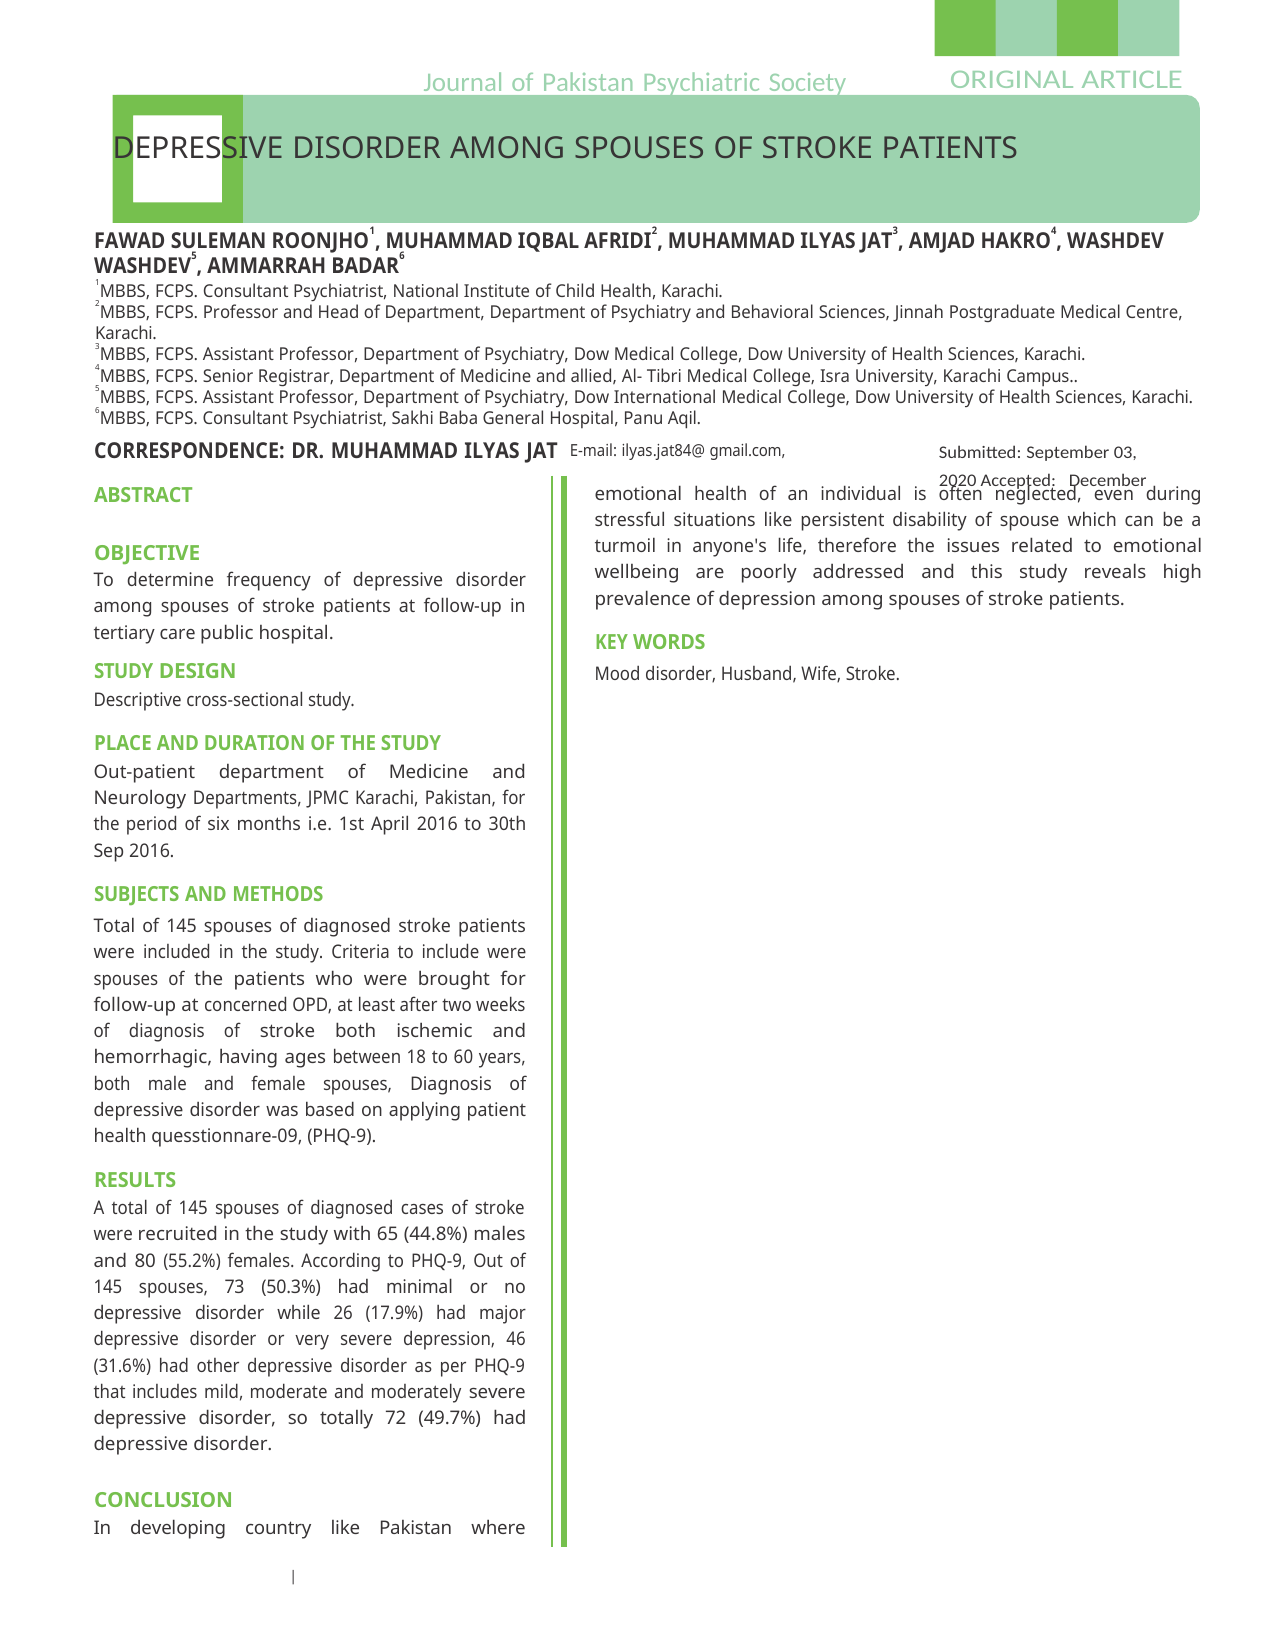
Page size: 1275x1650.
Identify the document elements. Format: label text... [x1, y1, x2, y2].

text 6MBBS, FCPS. Consultant Psychiatrist, Sakhi Baba General Hospital, Panu Aqil. [95, 407, 1206, 429]
text ORIGINAL ARTICLE [81, 62, 1183, 95]
subtitle RESULTS [94, 1166, 530, 1194]
subtitle STUDY DESIGN [94, 656, 530, 684]
text In developing country like Pakistan where emotional health of an individual is often neglected, even during stressful situations like persistent disability of spouse which can be a turmoil in anyone's life, therefore the issues related to emotional wellbeing are poorly addressed and this study reveals high prevalence of depression among spouses of stroke patients. [594, 480, 1202, 611]
subtitle KEY WORDS [595, 627, 1206, 656]
text Mood disorder, Husband, Wife, Stroke. [594, 661, 1206, 686]
text To determine frequency of depressive disorder among spouses of stroke patients at follow-up in tertiary care public hospital. [93, 567, 526, 644]
subtitle ABSTRACT [94, 480, 530, 508]
subtitle CONCLUSION [94, 1485, 530, 1513]
text Total of 145 spouses of diagnosed stroke patients were included in the study. Criteria to include were spouses of the patients who were brought for follow-up at concerned OPD, at least after two weeks of diagnosis of stroke both ischemic and hemorrhagic, having ages between 18 to 60 years, both male and female spouses, Diagnosis of depressive disorder was based on applying patient health quesstionnare-09, (PHQ-9). [93, 912, 526, 1148]
text Descriptive cross-sectional study. [93, 687, 530, 712]
subtitle PLACE AND DURATION OF THE STUDY [94, 728, 530, 756]
text 1MBBS, FCPS. Consultant Psychiatrist, National Institute of Child Health, Karachi. [95, 280, 1206, 301]
text Out-patient department of Medicine and Neurology Departments, JPMC Karachi, Pakistan, for the period of six months i.e. 1st April 2016 to 30th Sep 2016. [93, 758, 526, 862]
text 4MBBS, FCPS. Senior Registrar, Department of Medicine and allied, Al- Tibri Medical College, Isra University, Karachi Campus.. [95, 365, 1206, 386]
text FAWAD SULEMAN ROONJHO1, MUHAMMAD IQBAL AFRIDI2, MUHAMMAD ILYAS JAT3, AMJAD HAKRO4, WASHDEV WASHDEV5, AMMARRAH BADAR6 [94, 228, 1206, 280]
text A total of 145 spouses of diagnosed cases of stroke were recruited in the study with 65 (44.8%) males and 80 (55.2%) females. According to PHQ-9, Out of 145 spouses, 73 (50.3%) had minimal or no depressive disorder while 26 (17.9%) had major depressive disorder or very severe depression, 46 (31.6%) had other depressive disorder as per PHQ-9 that includes mild, moderate and moderately severe depressive disorder, so totally 72 (49.7%) had depressive disorder. [93, 1194, 526, 1456]
text CORRESPONDENCE: DR. MUHAMMAD ILYAS JAT E-mail: ilyas.jat84@ gmail.com, [94, 434, 1206, 464]
text 5MBBS, FCPS. Assistant Professor, Department of Psychiatry, Dow International Medical College, Dow University of Health Sciences, Karachi. [95, 386, 1206, 407]
text OBJECTIVE [94, 538, 530, 566]
text 2MBBS, FCPS. Professor and Head of Department, Department of Psychiatry and Behavioral Sciences, Jinnah Postgraduate Medical Centre, Karachi. [95, 301, 1206, 344]
text 3MBBS, FCPS. Assistant Professor, Department of Psychiatry, Dow Medical College, Dow University of Health Sciences, Karachi. [95, 344, 1206, 365]
subtitle SUBJECTS AND METHODS [94, 879, 530, 907]
